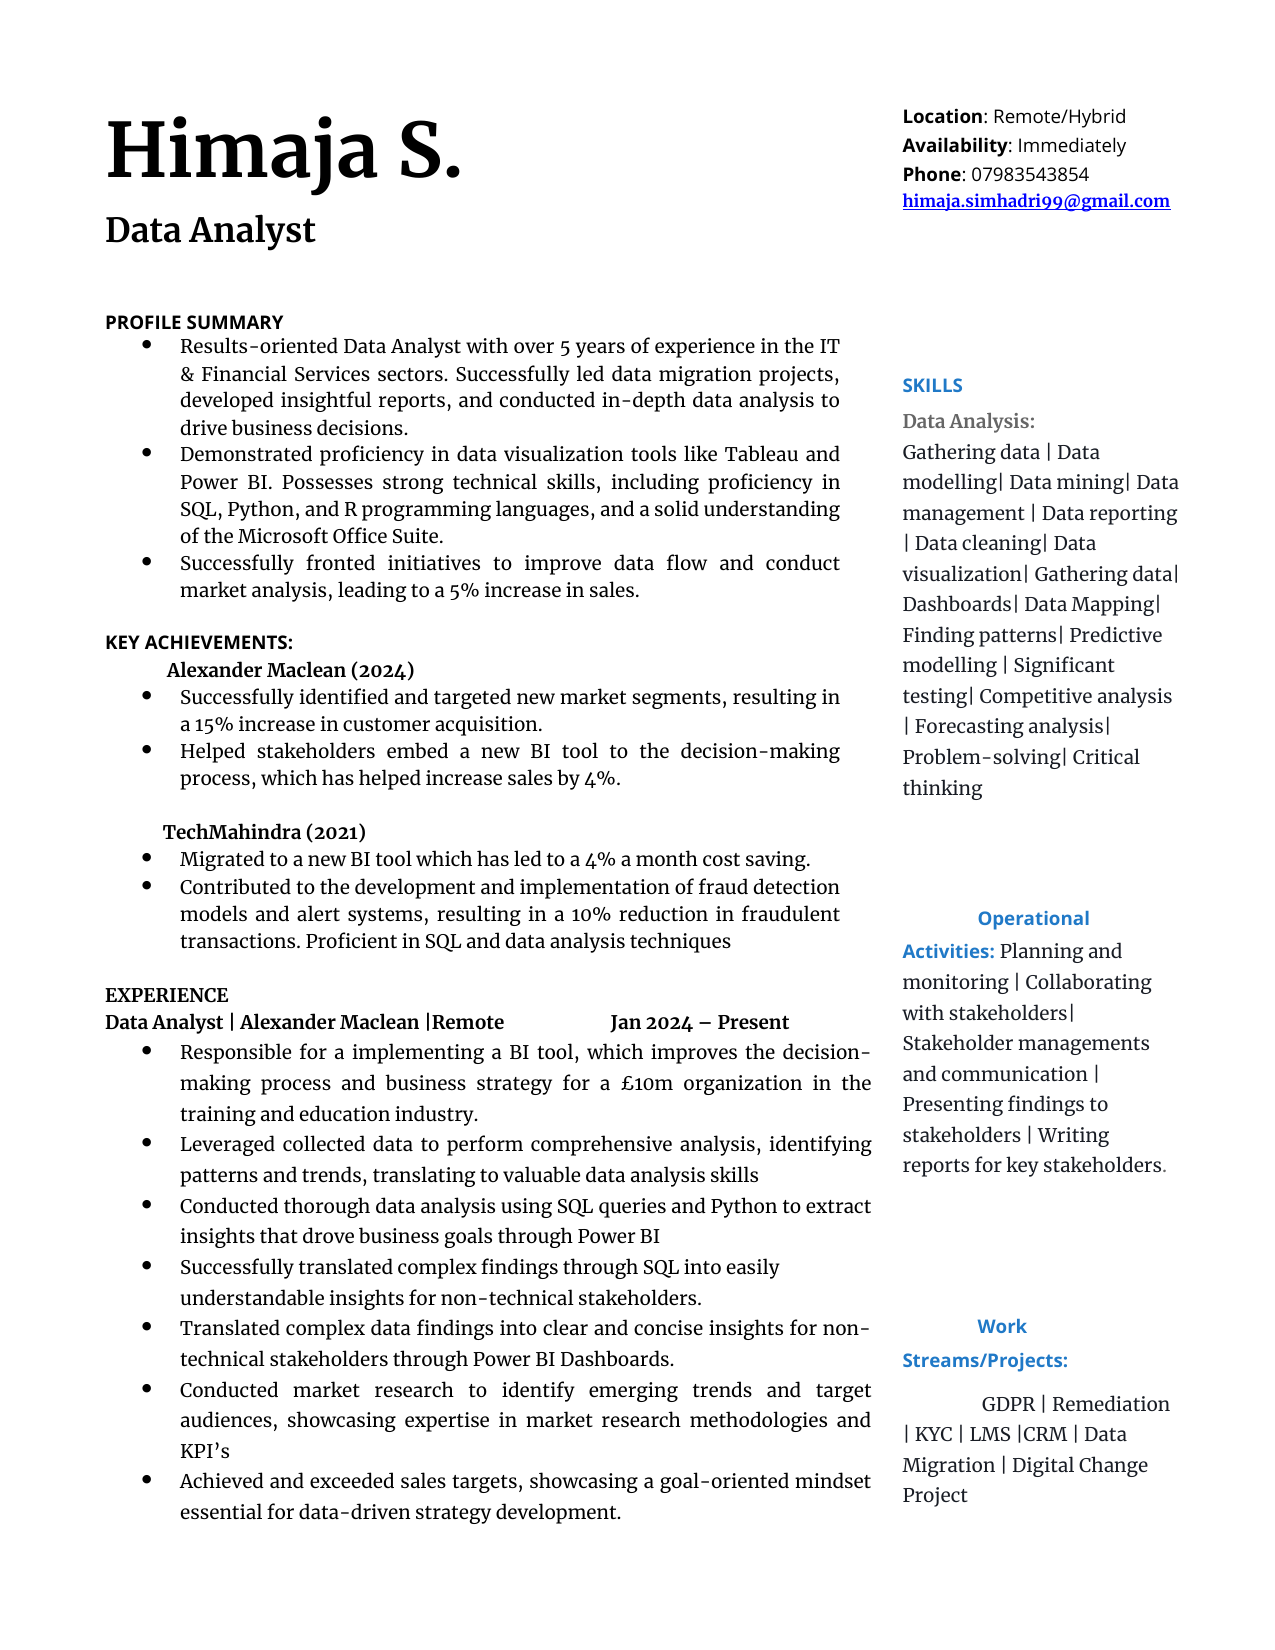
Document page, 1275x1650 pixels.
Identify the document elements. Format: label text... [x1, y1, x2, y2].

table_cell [887, 295, 1227, 1546]
table_header Himaja S. Data Analyst [90, 88, 887, 295]
table_header Location: Remote/Hybrid Availability: Immediately Phone: 07983543854 himaja.simhadri99@gmail.com [887, 88, 1227, 295]
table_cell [90, 295, 887, 1546]
